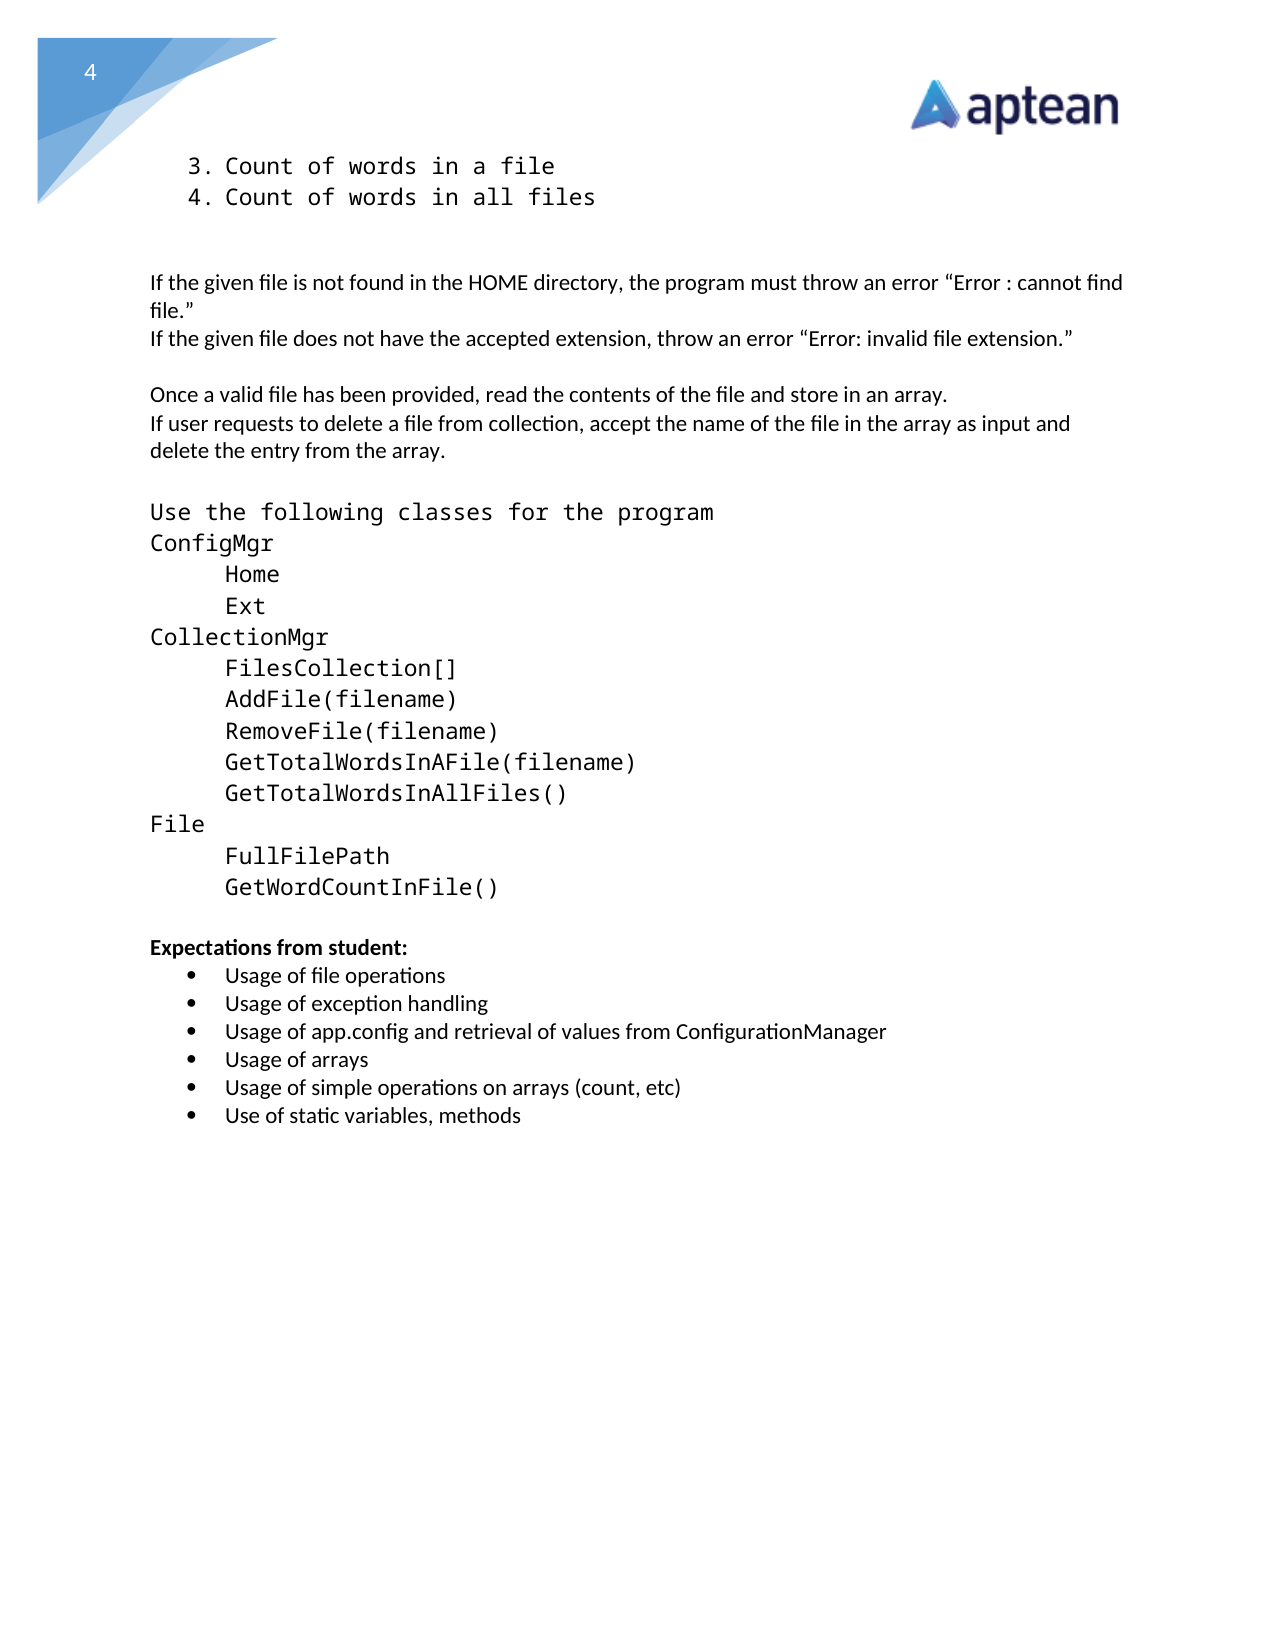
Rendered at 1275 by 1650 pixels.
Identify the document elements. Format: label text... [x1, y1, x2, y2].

text Use the following classes for the program [150, 496, 1125, 527]
text FullFilePath [150, 840, 1125, 871]
text ConfigMgr [150, 527, 1125, 558]
picture [906, 75, 1125, 138]
list Usage of simple operations on arrays (count, etc) [187, 1073, 1125, 1102]
list Usage of file operations [187, 961, 1125, 989]
text File [150, 808, 1125, 840]
list Count of words in a file [187, 150, 1125, 181]
text GetWordCountInFile() [150, 871, 1125, 902]
list Usage of arrays [187, 1046, 1125, 1073]
text If the given file does not have the accepted extension, throw an error “Error: invalid file extension.” [150, 324, 1125, 353]
text GetTotalWordsInAFile(filename) [150, 746, 1125, 777]
text AddFile(filename) [150, 683, 1125, 715]
text Home [150, 558, 1125, 590]
text Ext [150, 590, 1125, 621]
list Usage of exception handling [187, 989, 1125, 1017]
list Use of static variables, methods [187, 1102, 1125, 1129]
list Count of words in all files [187, 181, 1125, 212]
list Usage of app.config and retrieval of values from ConfigurationManager [187, 1017, 1125, 1046]
text RemoveFile(filename) [150, 715, 1125, 746]
text GetTotalWordsInAllFiles() [150, 777, 1125, 808]
text If user requests to delete a file from collection, accept the name of the file in the array as input and delete the entry from the array. [150, 409, 1125, 465]
picture [37, 37, 279, 206]
text Expectations from student: [150, 933, 1125, 961]
text FilesCollection[] [150, 652, 1125, 683]
text CollectionMgr [150, 621, 1125, 652]
text Once a valid file has been provided, read the contents of the file and store in an array. [150, 381, 1125, 409]
text If the given file is not found in the HOME directory, the program must throw an error “Error : cannot find file.” [150, 268, 1125, 324]
